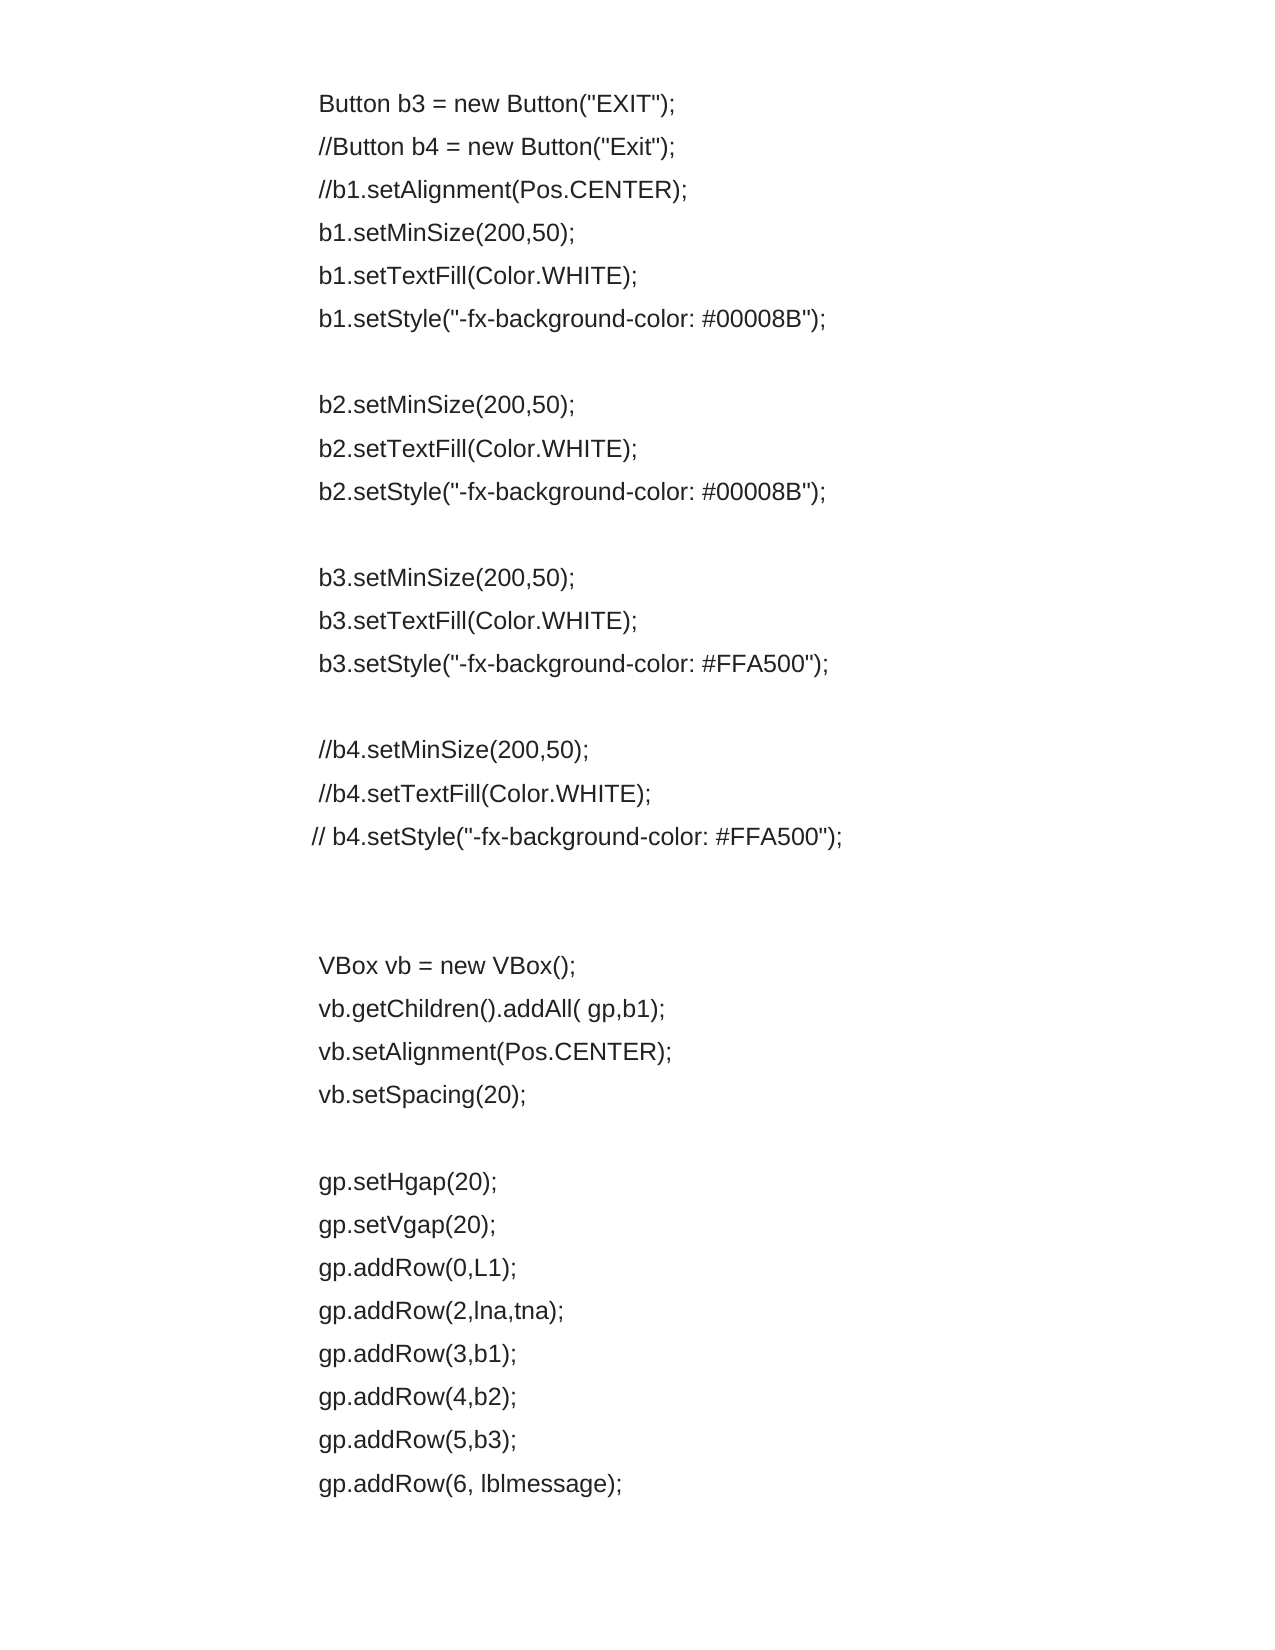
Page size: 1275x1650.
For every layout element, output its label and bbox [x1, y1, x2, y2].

list [262, 89, 1087, 1497]
